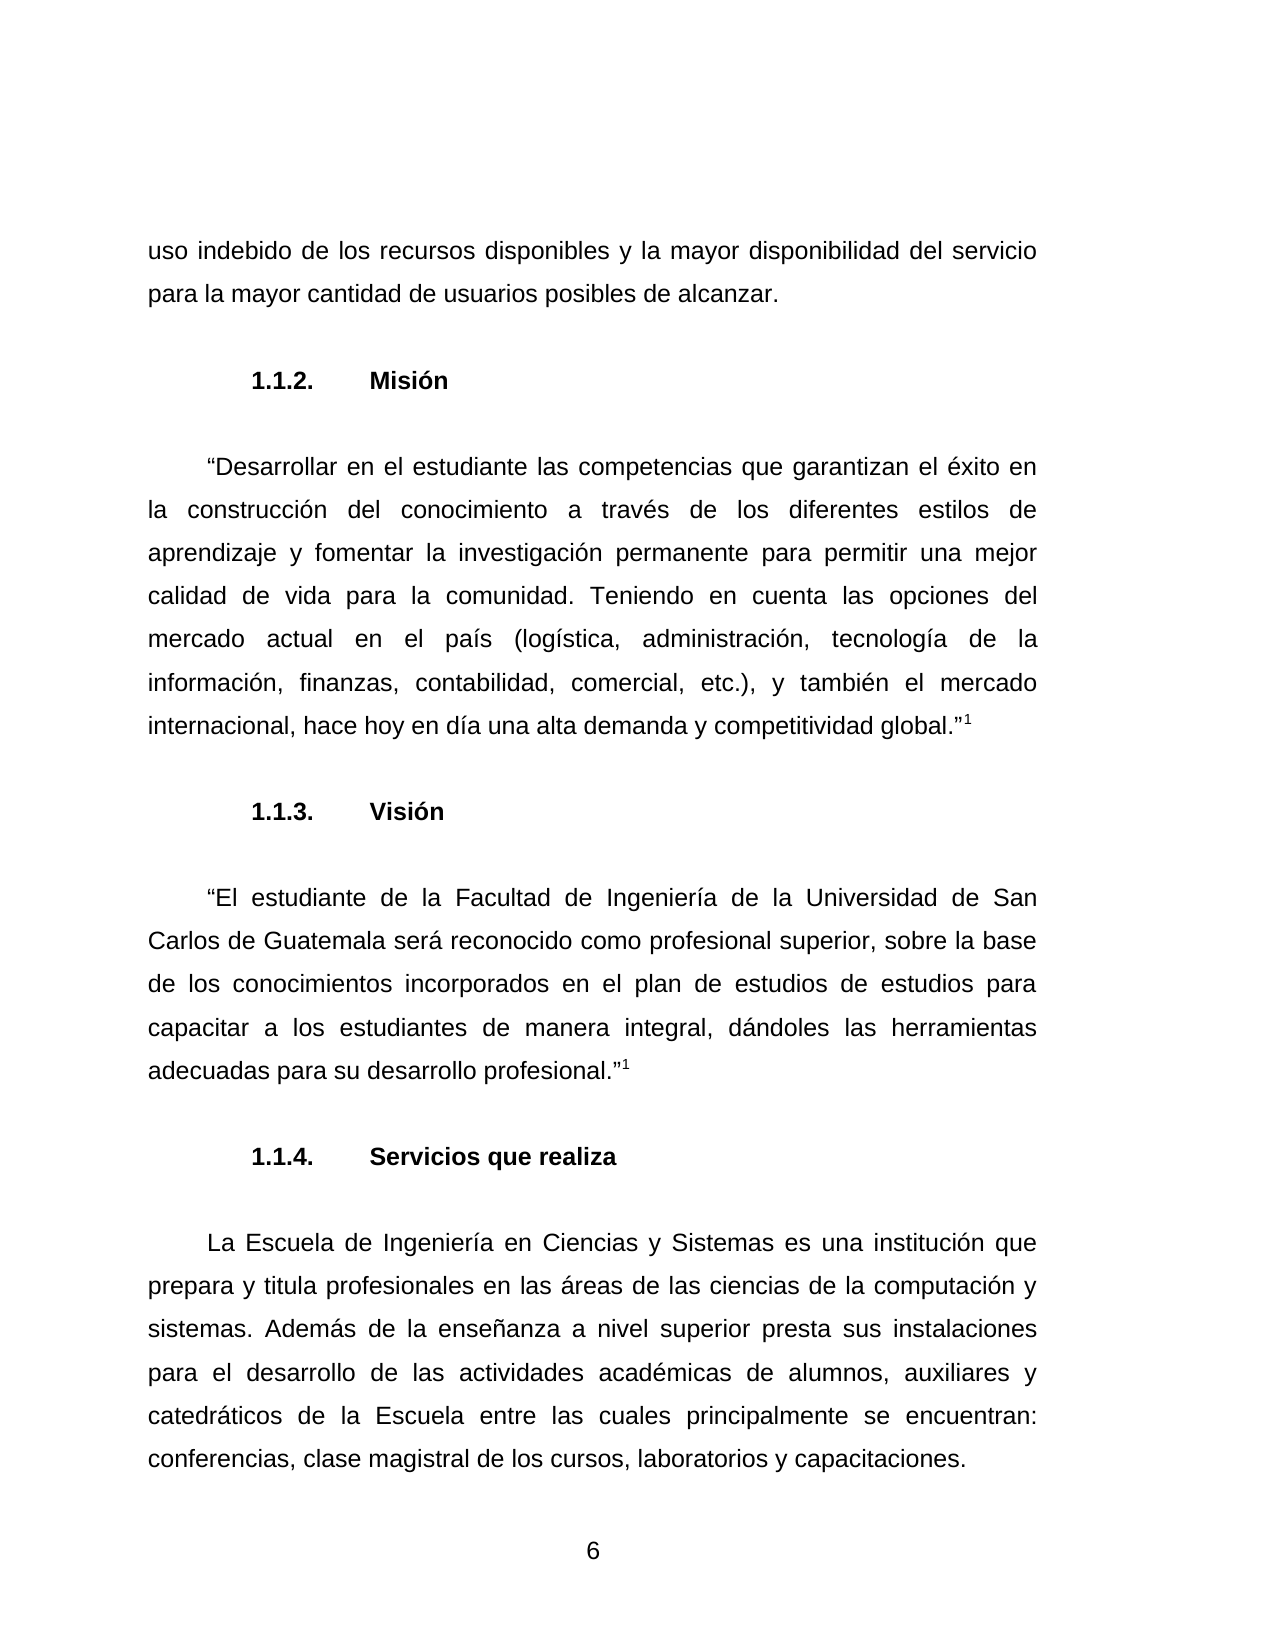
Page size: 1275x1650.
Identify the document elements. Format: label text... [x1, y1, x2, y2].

text La Escuela de Ingeniería en Ciencias y Sistemas es una institución que prepara y titula profesionales en las áreas de las ciencias de la computación y sistemas. Además de la enseñanza a nivel superior presta sus instalaciones para el desarrollo de las actividades académicas de alumnos, auxiliares y catedráticos de la Escuela entre las cuales principalmente se encuentran: conferencias, clase magistral de los cursos, laboratorios y capacitaciones. [148, 1228, 1039, 1472]
text Visión [251, 797, 1039, 826]
text Servicios que realiza [251, 1142, 1039, 1171]
text Misión [251, 366, 1039, 394]
text “Desarrollar en el estudiante las competencias que garantizan el éxito en la construcción del conocimiento a través de los diferentes estilos de aprendizaje y fomentar la investigación permanente para permitir una mejor calidad de vida para la comunidad. Teniendo en cuenta las opciones del mercado actual en el país (logística, administración, tecnología de la información, finanzas, contabilidad, comercial, etc.), y también el mercado internacional, hace hoy en día una alta demanda y competitividad global.”1 [148, 452, 1039, 739]
text “El estudiante de la Facultad de Ingeniería de la Universidad de San Carlos de Guatemala será reconocido como profesional superior, sobre la base de los conocimientos incorporados en el plan de estudios de estudios para capacitar a los estudiantes de manera integral, dándoles las herramientas adecuadas para su desarrollo profesional.”1 [148, 883, 1039, 1084]
